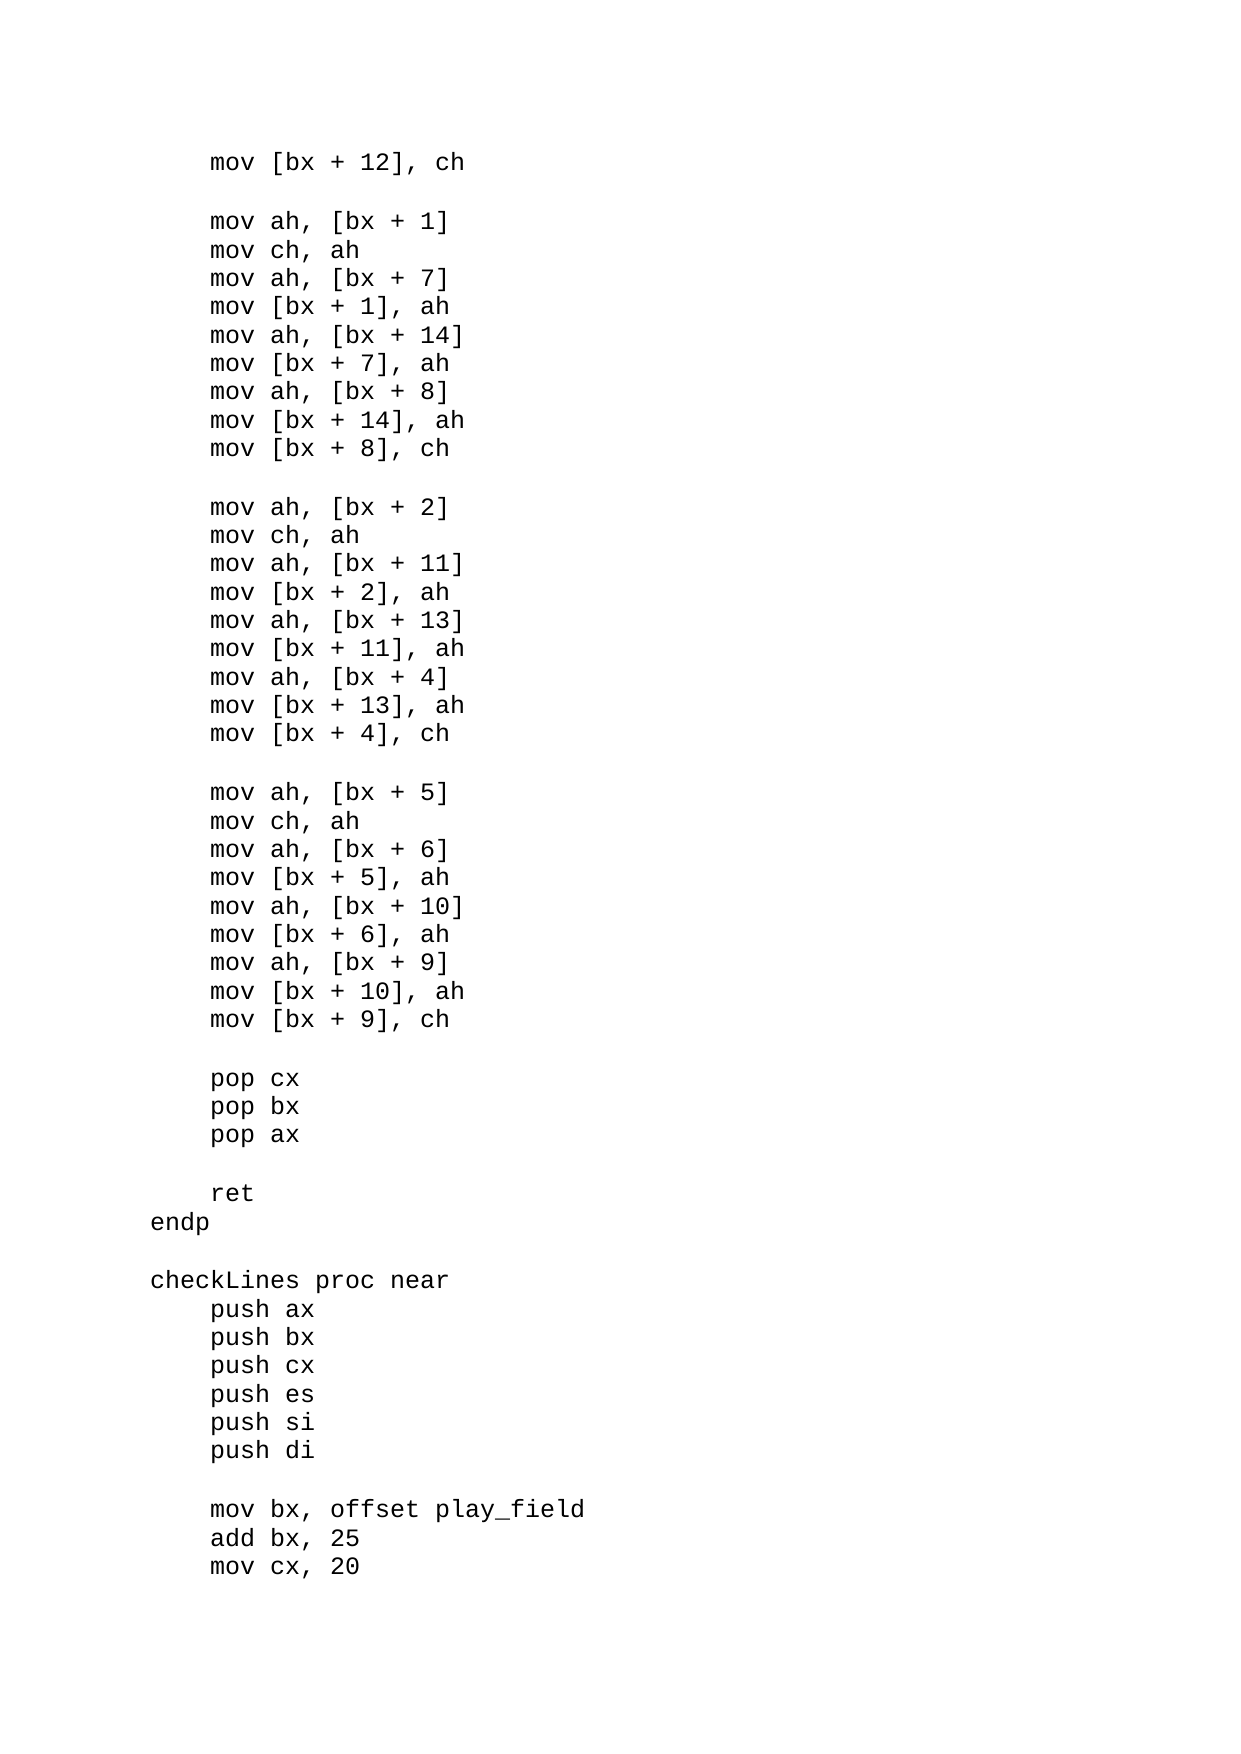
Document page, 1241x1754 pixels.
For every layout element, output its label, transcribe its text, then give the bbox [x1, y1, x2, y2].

text mov [bx + 6], ah [150, 922, 1090, 950]
text mov [bx + 13], ah [150, 693, 1090, 721]
text mov ch, ah [150, 237, 1090, 266]
text mov [bx + 9], ch [150, 1007, 1090, 1035]
text mov [bx + 12], ch [150, 150, 1090, 178]
text push bx [150, 1325, 1090, 1353]
text pop ax [150, 1122, 1090, 1150]
text mov ch, ah [150, 523, 1090, 551]
text mov ah, [bx + 1] [150, 209, 1090, 237]
text mov ah, [bx + 9] [150, 950, 1090, 978]
text mov ch, ah [150, 808, 1090, 837]
text checkLines proc near [150, 1268, 1090, 1296]
text pop cx [150, 1065, 1090, 1094]
text mov [bx + 5], ah [150, 865, 1090, 893]
text mov ah, [bx + 14] [150, 322, 1090, 351]
text mov [bx + 8], ch [150, 436, 1090, 464]
text mov ah, [bx + 11] [150, 551, 1090, 579]
text mov [bx + 1], ah [150, 294, 1090, 322]
text mov [bx + 10], ah [150, 978, 1090, 1007]
text ret [150, 1181, 1090, 1209]
text mov ah, [bx + 5] [150, 780, 1090, 808]
text mov [bx + 14], ah [150, 407, 1090, 436]
text mov ah, [bx + 13] [150, 608, 1090, 636]
text mov cx, 20 [150, 1554, 1090, 1582]
text push si [150, 1410, 1090, 1438]
text mov ah, [bx + 2] [150, 494, 1090, 523]
text mov ah, [bx + 8] [150, 379, 1090, 407]
text push ax [150, 1296, 1090, 1325]
text mov [bx + 11], ah [150, 636, 1090, 664]
text push cx [150, 1353, 1090, 1381]
text mov ah, [bx + 10] [150, 893, 1090, 922]
text mov bx, offset play_field [150, 1497, 1090, 1525]
text mov [bx + 7], ah [150, 351, 1090, 379]
text mov [bx + 4], ch [150, 721, 1090, 749]
text mov ah, [bx + 7] [150, 266, 1090, 294]
text mov [bx + 2], ah [150, 579, 1090, 608]
text mov ah, [bx + 6] [150, 837, 1090, 865]
text mov ah, [bx + 4] [150, 664, 1090, 693]
text add bx, 25 [150, 1525, 1090, 1554]
text push di [150, 1438, 1090, 1466]
text pop bx [150, 1094, 1090, 1122]
text push es [150, 1381, 1090, 1410]
text endp [150, 1209, 1090, 1238]
